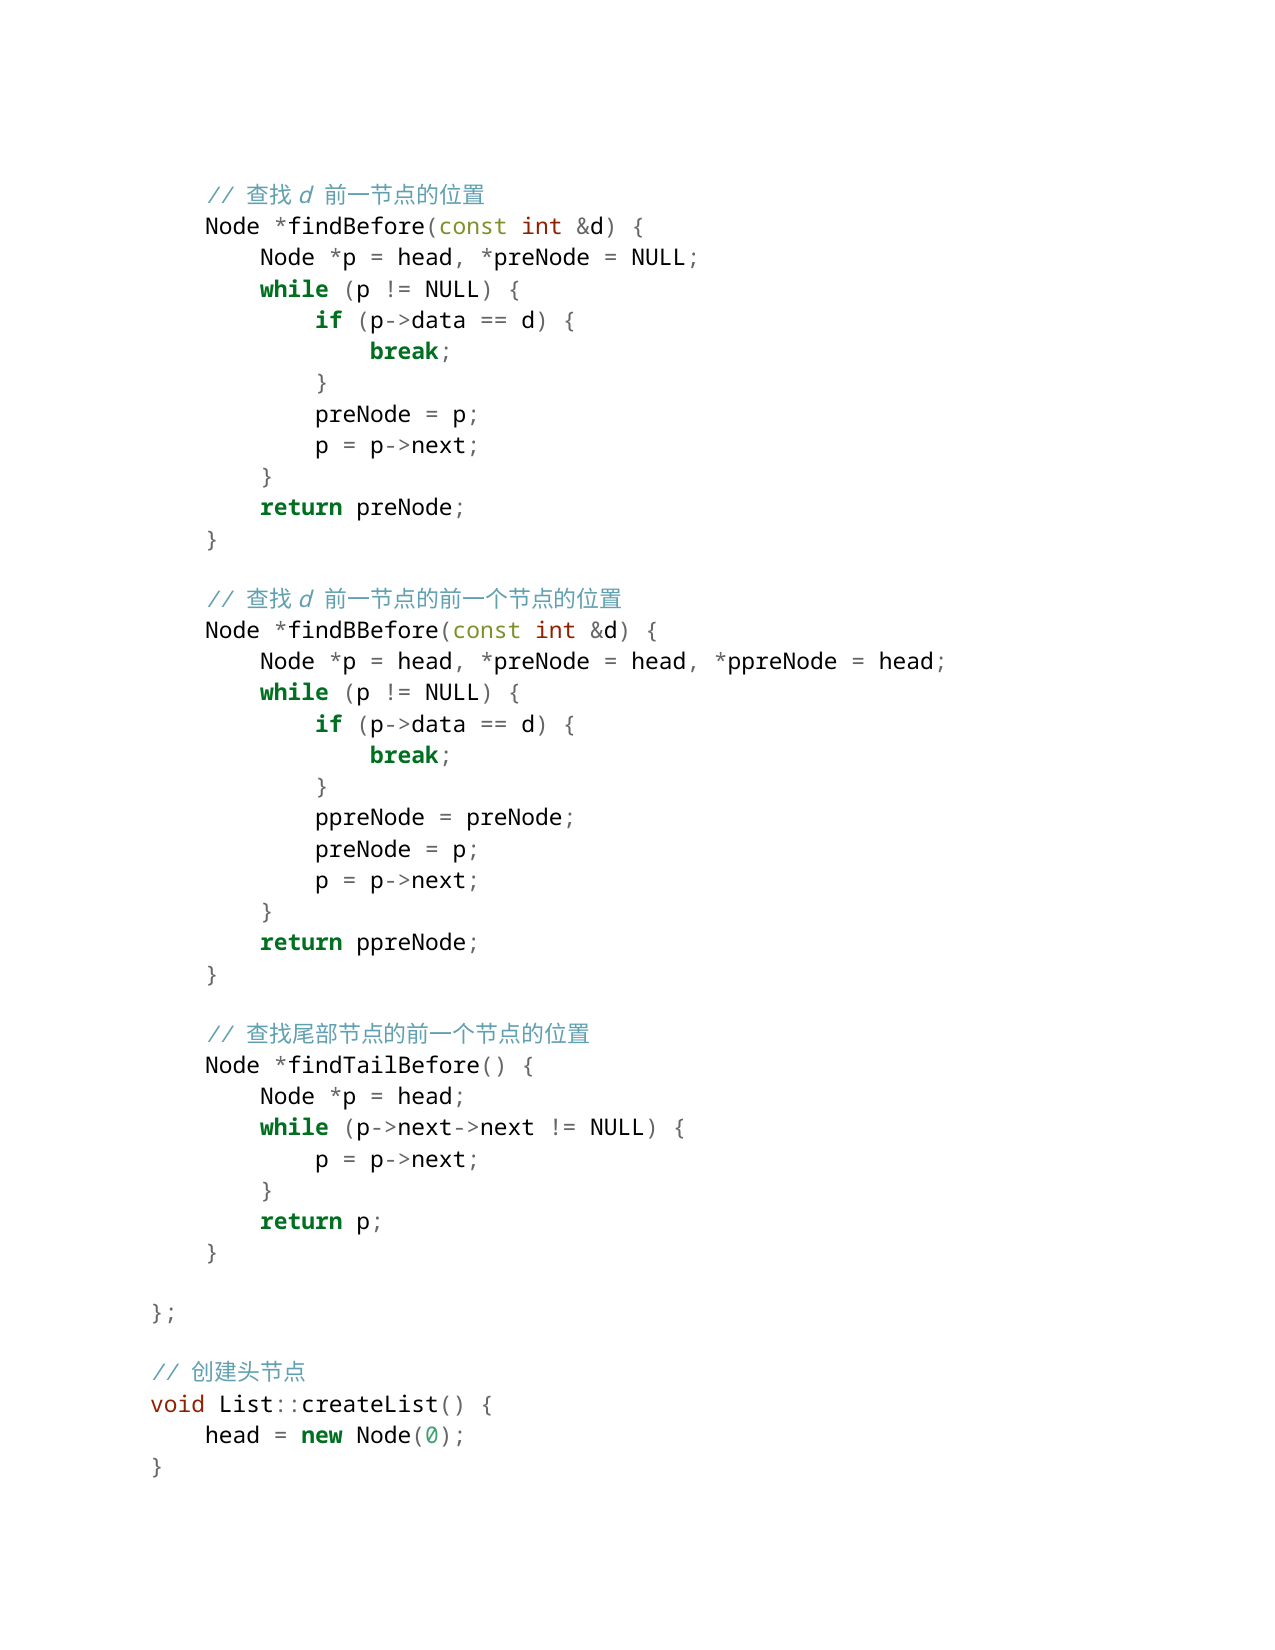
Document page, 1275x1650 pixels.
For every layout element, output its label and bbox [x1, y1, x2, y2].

text [150, 150, 1125, 1481]
